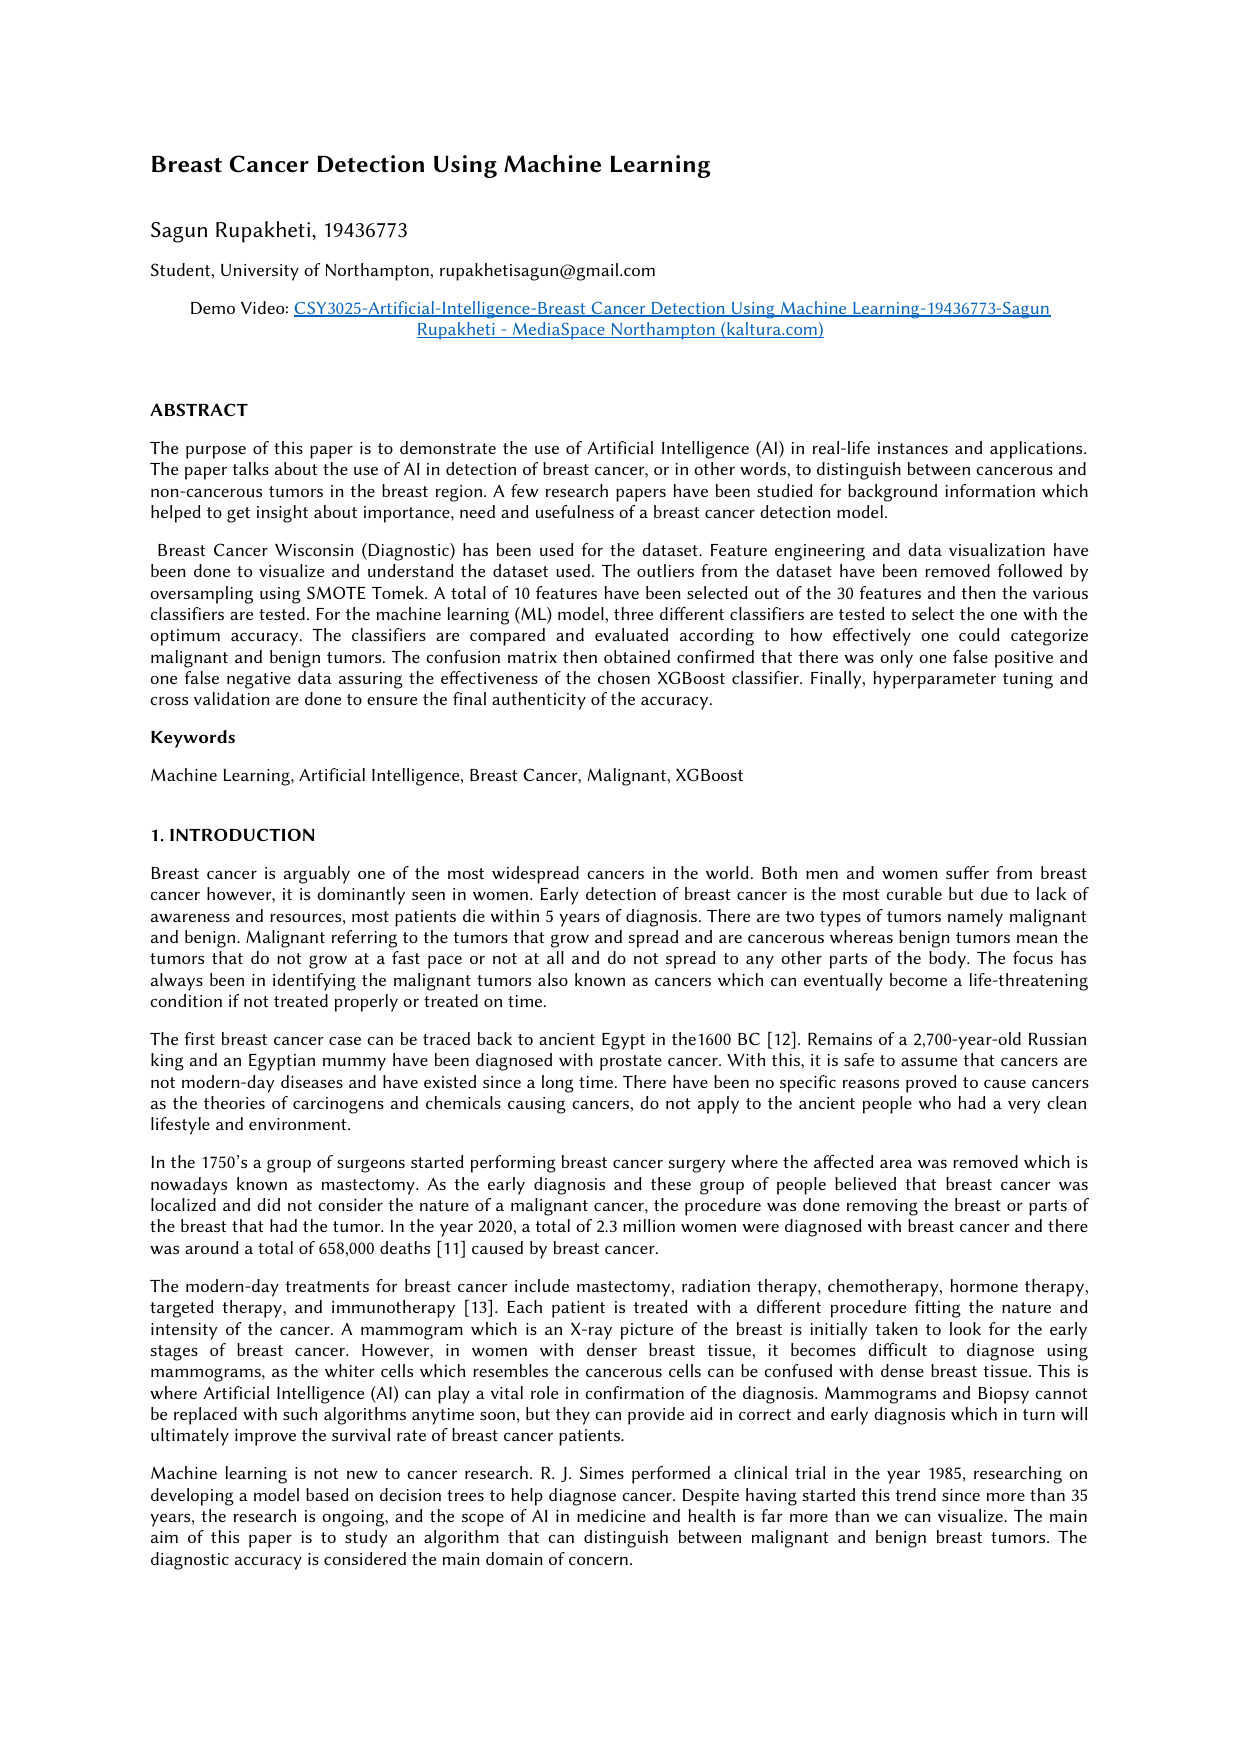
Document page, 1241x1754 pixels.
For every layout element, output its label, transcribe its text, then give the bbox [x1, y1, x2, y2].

text Keywords [150, 727, 1090, 748]
text Breast Cancer Wisconsin (Diagnostic) has been used for the dataset. Feature engineering and data visualization have been done to visualize and understand the dataset used. The outliers from the dataset have been removed followed by oversampling using SMOTE Tomek. A total of 10 features have been selected out of the 30 features and then the various classifiers are tested. For the machine learning (ML) model, three different classifiers are tested to select the one with the optimum accuracy. The classifiers are compared and evaluated according to how effectively one could categorize malignant and benign tumors. The confusion matrix then obtained confirmed that there was only one false positive and one false negative data assuring the effectiveness of the chosen XGBoost classifier. Finally, hyperparameter tuning and cross validation are done to ensure the final authenticity of the accuracy. [150, 539, 1090, 710]
text Machine learning is not new to cancer research. R. J. Simes performed a clinical trial in the year 1985, researching on developing a model based on decision trees to help diagnose cancer. Despite having started this trend since more than 35 years, the research is ongoing, and the scope of AI in medicine and health is far more than we can visualize. The main aim of this paper is to study an algorithm that can distinguish between malignant and benign breast tumors. The diagnostic accuracy is considered the main domain of concern. [150, 1463, 1090, 1570]
text Breast Cancer Detection Using Machine Learning [150, 150, 1090, 178]
text Demo Video: CSY3025-Artificial-Intelligence-Breast Cancer Detection Using Machine Learning-19436773-Sagun Rupakheti - MediaSpace Northampton (kaltura.com) [150, 297, 1090, 340]
text Sagun Rupakheti, 19436773 [150, 217, 1090, 243]
text The first breast cancer case can be traced back to ancient Egypt in the1600 BC [12]. Remains of a 2,700-year-old Russian king and an Egyptian mummy have been diagnosed with prostate cancer. With this, it is safe to assume that cancers are not modern-day diseases and have existed since a long time. There have been no specific reasons proved to cause cancers as the theories of carcinogens and chemicals causing cancers, do not apply to the ancient people who had a very clean lifestyle and environment. [150, 1029, 1090, 1135]
text Machine Learning, Artificial Intelligence, Breast Cancer, Malignant, XGBoost [150, 765, 1090, 786]
text In the 1750’s a group of surgeons started performing breast cancer surgery where the affected area was removed which is nowadays known as mastectomy. As the early diagnosis and these group of people believed that breast cancer was localized and did not consider the nature of a malignant cancer, the procedure was done removing the breast or parts of the breast that had the tumor. In the year 2020, a total of 2.3 million women were diagnosed with breast cancer and there was around a total of 658,000 deaths [11] caused by breast cancer. [150, 1152, 1090, 1259]
text The modern-day treatments for breast cancer include mastectomy, radiation therapy, chemotherapy, hormone therapy, targeted therapy, and immunotherapy [13]. Each patient is treated with a different procedure fitting the nature and intensity of the cancer. A mammogram which is an X-ray picture of the breast is initially taken to look for the early stages of breast cancer. However, in women with denser breast tissue, it becomes difficult to diagnose using mammograms, as the whiter cells which resembles the cancerous cells can be confused with dense breast tissue. This is where Artificial Intelligence (AI) can play a vital role in confirmation of the diagnosis. Mammograms and Biopsy cannot be replaced with such algorithms anytime soon, but they can provide aid in correct and early diagnosis which in turn will ultimately improve the survival rate of breast cancer patients. [150, 1276, 1090, 1446]
text The purpose of this paper is to demonstrate the use of Artificial Intelligence (AI) in real-life instances and applications. The paper talks about the use of AI in detection of breast cancer, or in other words, to distinguish between cancerous and non-cancerous tumors in the breast region. A few research papers have been studied for background information which helped to get insight about importance, need and usefulness of a breast cancer detection model. [150, 437, 1090, 523]
text 1. INTRODUCTION [150, 824, 1090, 846]
text Breast cancer is arguably one of the most widespread cancers in the world. Both men and women suffer from breast cancer however, it is dominantly seen in women. Early detection of breast cancer is the most curable but due to lack of awareness and resources, most patients die within 5 years of diagnosis. There are two types of tumors namely malignant and benign. Malignant referring to the tumors that grow and spread and are cancerous whereas benign tumors mean the tumors that do not grow at a fast pace or not at all and do not spread to any other parts of the body. The focus has always been in identifying the malignant tumors also known as cancers which can eventually become a life-threatening condition if not treated properly or treated on time. [150, 862, 1090, 1012]
text ABSTRACT [150, 399, 1090, 421]
text Student, University of Northampton, rupakhetisagun@gmail.com [150, 259, 1090, 281]
